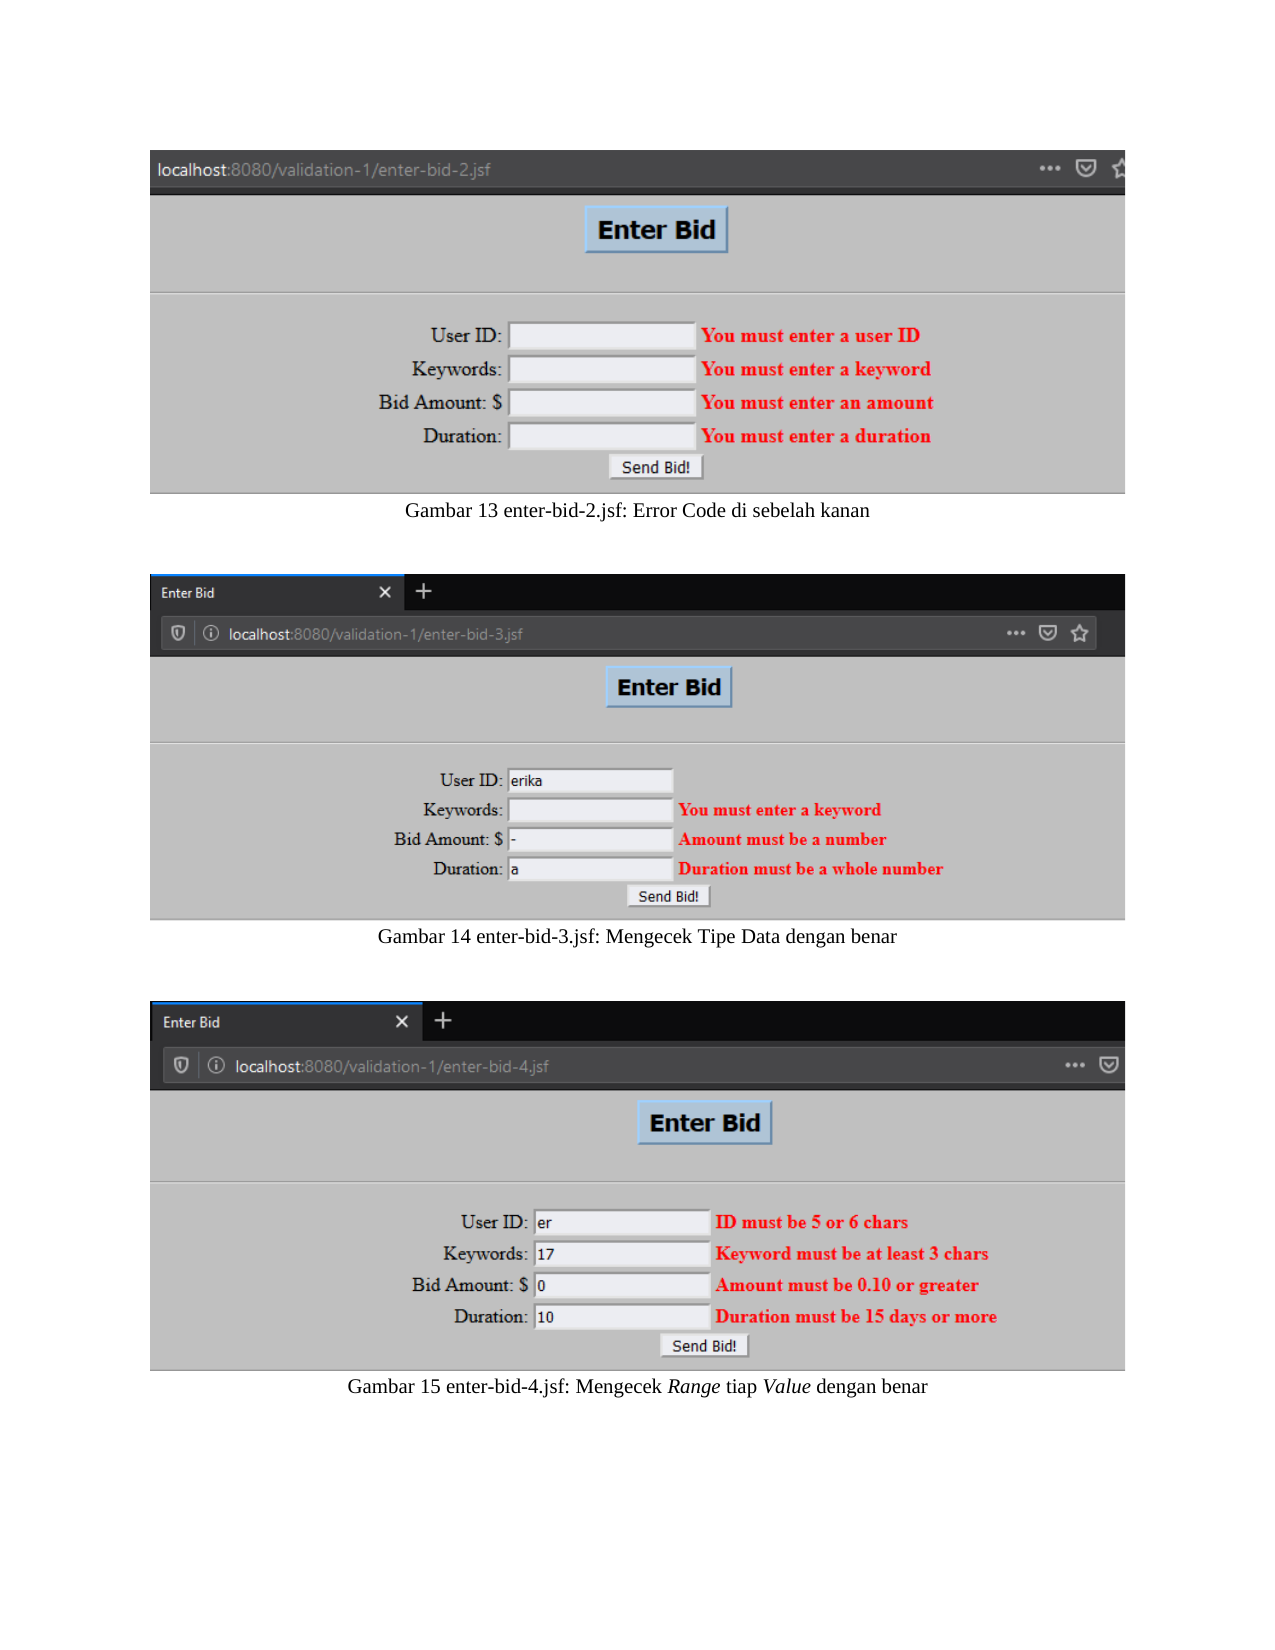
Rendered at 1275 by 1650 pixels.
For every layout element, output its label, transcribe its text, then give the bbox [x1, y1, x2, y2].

picture [150, 1001, 1125, 1371]
picture [150, 150, 1125, 494]
picture [150, 574, 1125, 921]
